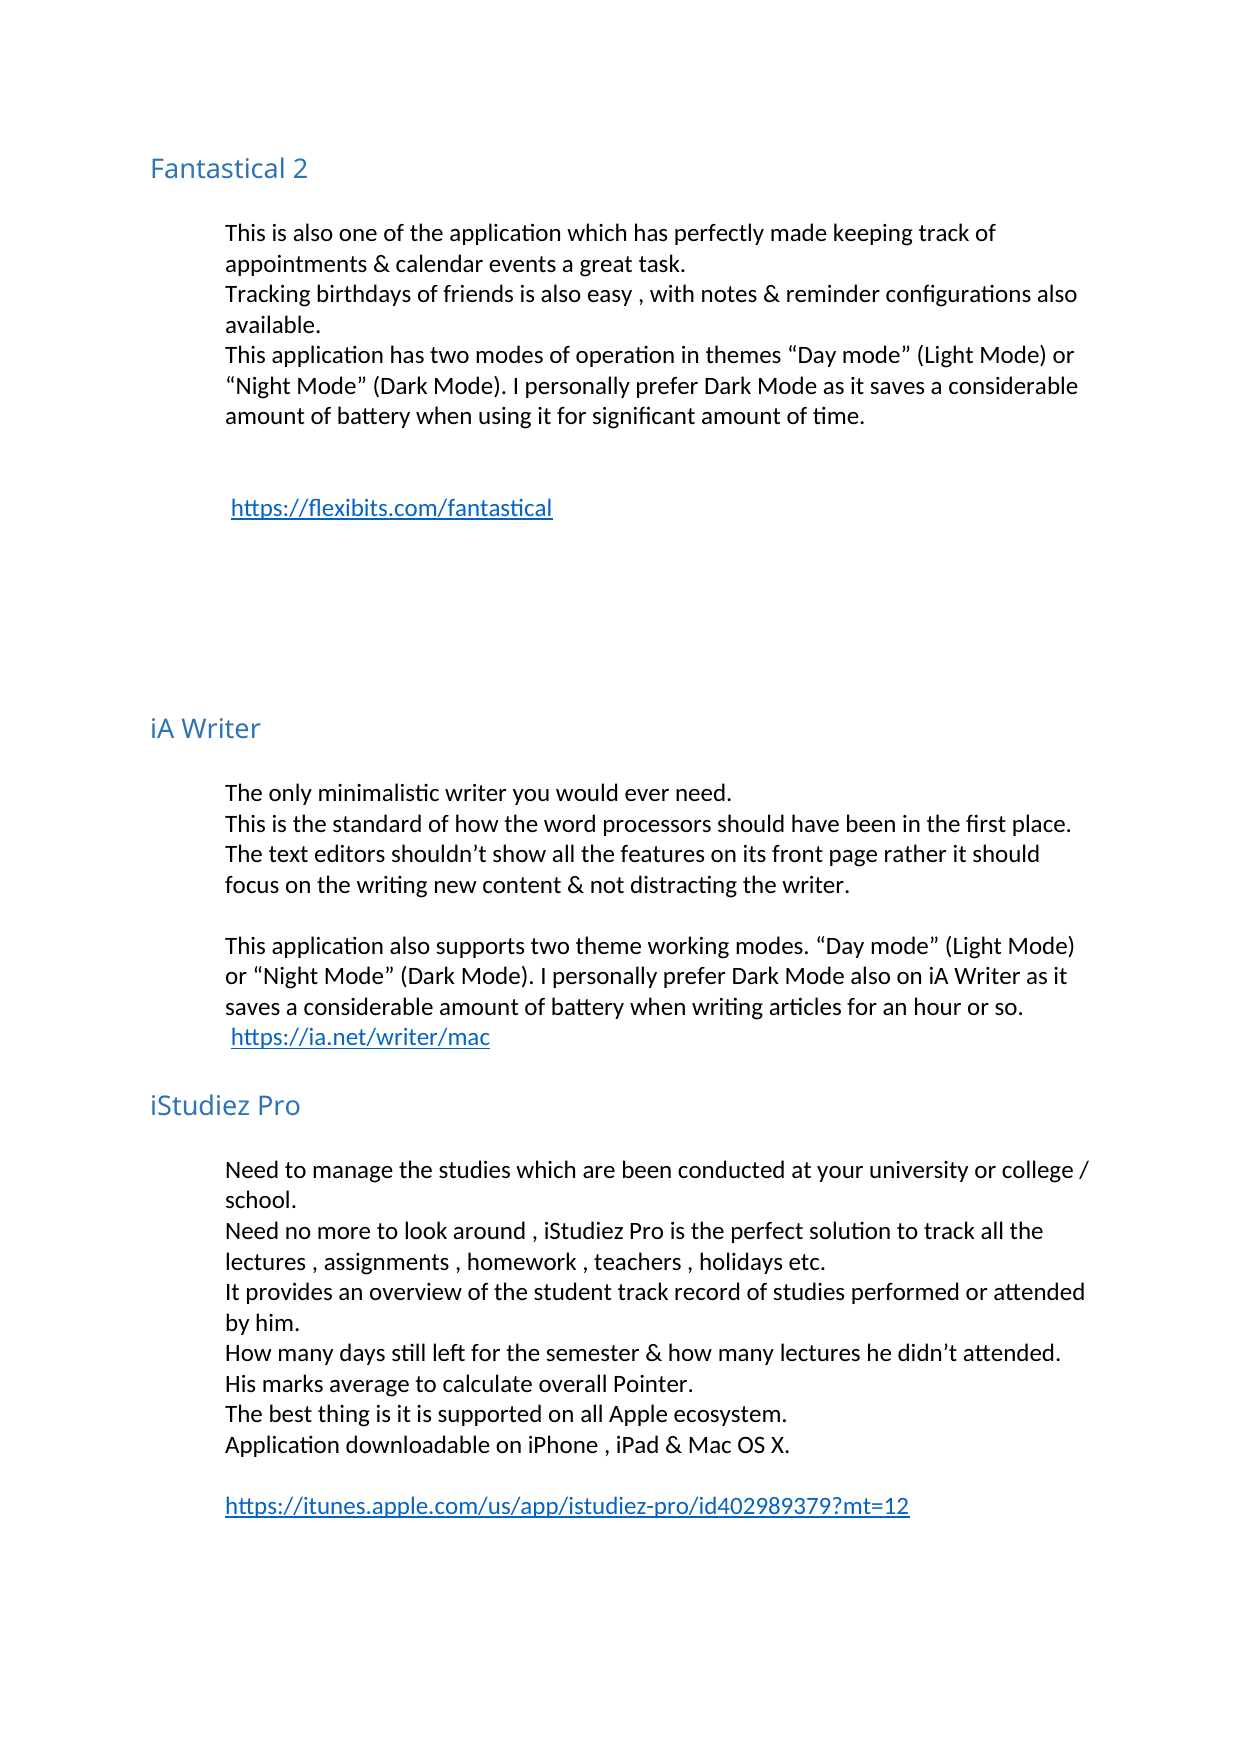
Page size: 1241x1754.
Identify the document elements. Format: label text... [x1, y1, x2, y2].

text Need no more to look around , iStudiez Pro is the perfect solution to track all the lectures , assignments , homework , teachers , holidays etc. [225, 1215, 1090, 1276]
list This application also supports two theme working modes. “Day mode” (Light Mode) or “Night Mode” (Dark Mode). I personally prefer Dark Mode also on iA Writer as it saves a considerable amount of battery when writing articles for an hour or so. [225, 930, 1090, 1021]
text It provides an overview of the student track record of studies performed or attended by him. [225, 1276, 1090, 1337]
text The best thing is it is supported on all Apple ecosystem. [225, 1398, 1090, 1429]
list The only minimalistic writer you would ever need. [225, 777, 1090, 808]
text Need to manage the studies which are been conducted at your university or college / school. [225, 1154, 1090, 1215]
text His marks average to calculate overall Pointer. [225, 1368, 1090, 1398]
list https://ia.net/writer/mac [225, 1021, 1090, 1052]
list This is also one of the application which has perfectly made keeping track of appointments & calendar events a great task. [225, 217, 1090, 278]
list This is the standard of how the word processors should have been in the first place. [225, 808, 1090, 838]
text Application downloadable on iPhone , iPad & Mac OS X. [187, 1429, 1090, 1459]
text How many days still left for the semester & how many lectures he didn’t attended. [225, 1337, 1090, 1368]
list Tracking birthdays of friends is also easy , with notes & reminder configurations also available. [225, 278, 1090, 339]
text https://itunes.apple.com/us/app/istudiez-pro/id402989379?mt=12 [225, 1490, 1090, 1520]
list This application has two modes of operation in themes “Day mode” (Light Mode) or “Night Mode” (Dark Mode). I personally prefer Dark Mode as it saves a considerable amount of battery when using it for significant amount of time. [225, 339, 1090, 431]
list The text editors shouldn’t show all the features on its front page rather it should focus on the writing new content & not distracting the writer. [225, 838, 1090, 899]
subtitle iStudiez Pro [150, 1087, 1090, 1123]
subtitle iA Writer [150, 710, 1090, 747]
subtitle Fantastical 2 [150, 150, 1090, 187]
list https://flexibits.com/fantastical [225, 492, 1090, 523]
